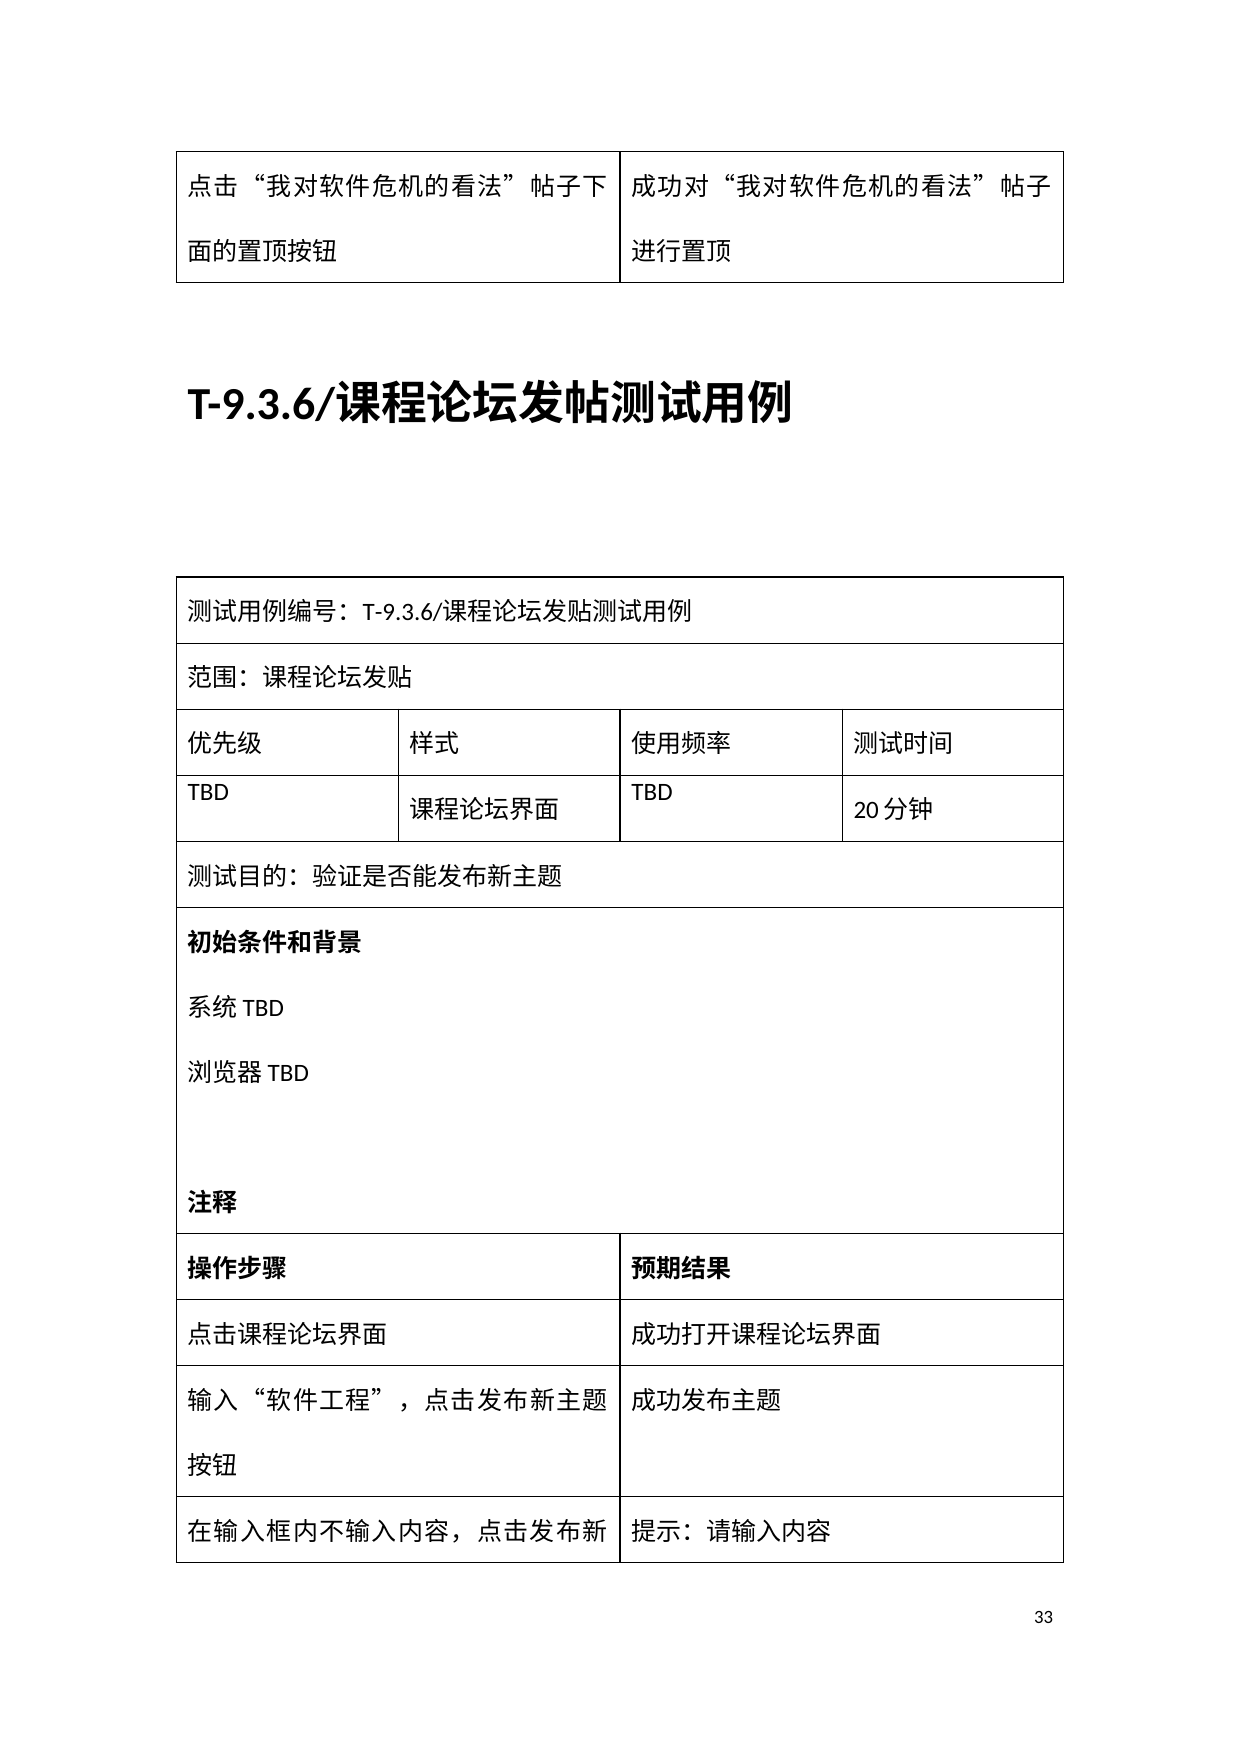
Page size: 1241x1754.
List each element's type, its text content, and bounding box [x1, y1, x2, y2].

table_header 测试用例编号：T-9.3.6/课程论坛发贴测试用例 [177, 578, 1063, 642]
table_cell TBD [177, 776, 398, 841]
table_cell 测试时间 [843, 710, 1063, 774]
table_cell 提示：请输入内容 [621, 1497, 1063, 1562]
table_cell 点击“我对软件危机的看法”帖子下面的置顶按钮 [177, 152, 619, 282]
table_cell 优先级 [177, 710, 398, 774]
table_cell 成功对“我对软件危机的看法”帖子进行置顶 [621, 152, 1063, 282]
table_cell 使用频率 [621, 710, 842, 774]
table_cell 测试目的：验证是否能发布新主题 [177, 842, 1063, 907]
table_cell 范围：课程论坛发贴 [177, 644, 1063, 708]
table_cell 预期结果 [621, 1234, 1063, 1299]
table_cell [177, 1497, 619, 1562]
table_cell 操作步骤 [177, 1234, 619, 1299]
table_cell 成功发布主题 [621, 1366, 1063, 1496]
table_cell 课程论坛界面 [399, 776, 619, 841]
table_cell 点击课程论坛界面 [177, 1300, 619, 1365]
subtitle T-9.3.6/课程论坛发帖测试用例 [187, 351, 1053, 448]
table_cell 20分钟 [843, 776, 1063, 841]
table_cell 输入“软件工程”，点击发布新主题按钮 [177, 1366, 619, 1496]
table_cell TBD [621, 776, 842, 841]
table_cell 初始条件和背景 系统TBD 浏览器TBD 注释 [177, 908, 1063, 1233]
table_cell 成功打开课程论坛界面 [621, 1300, 1063, 1365]
table_cell 样式 [399, 710, 619, 774]
